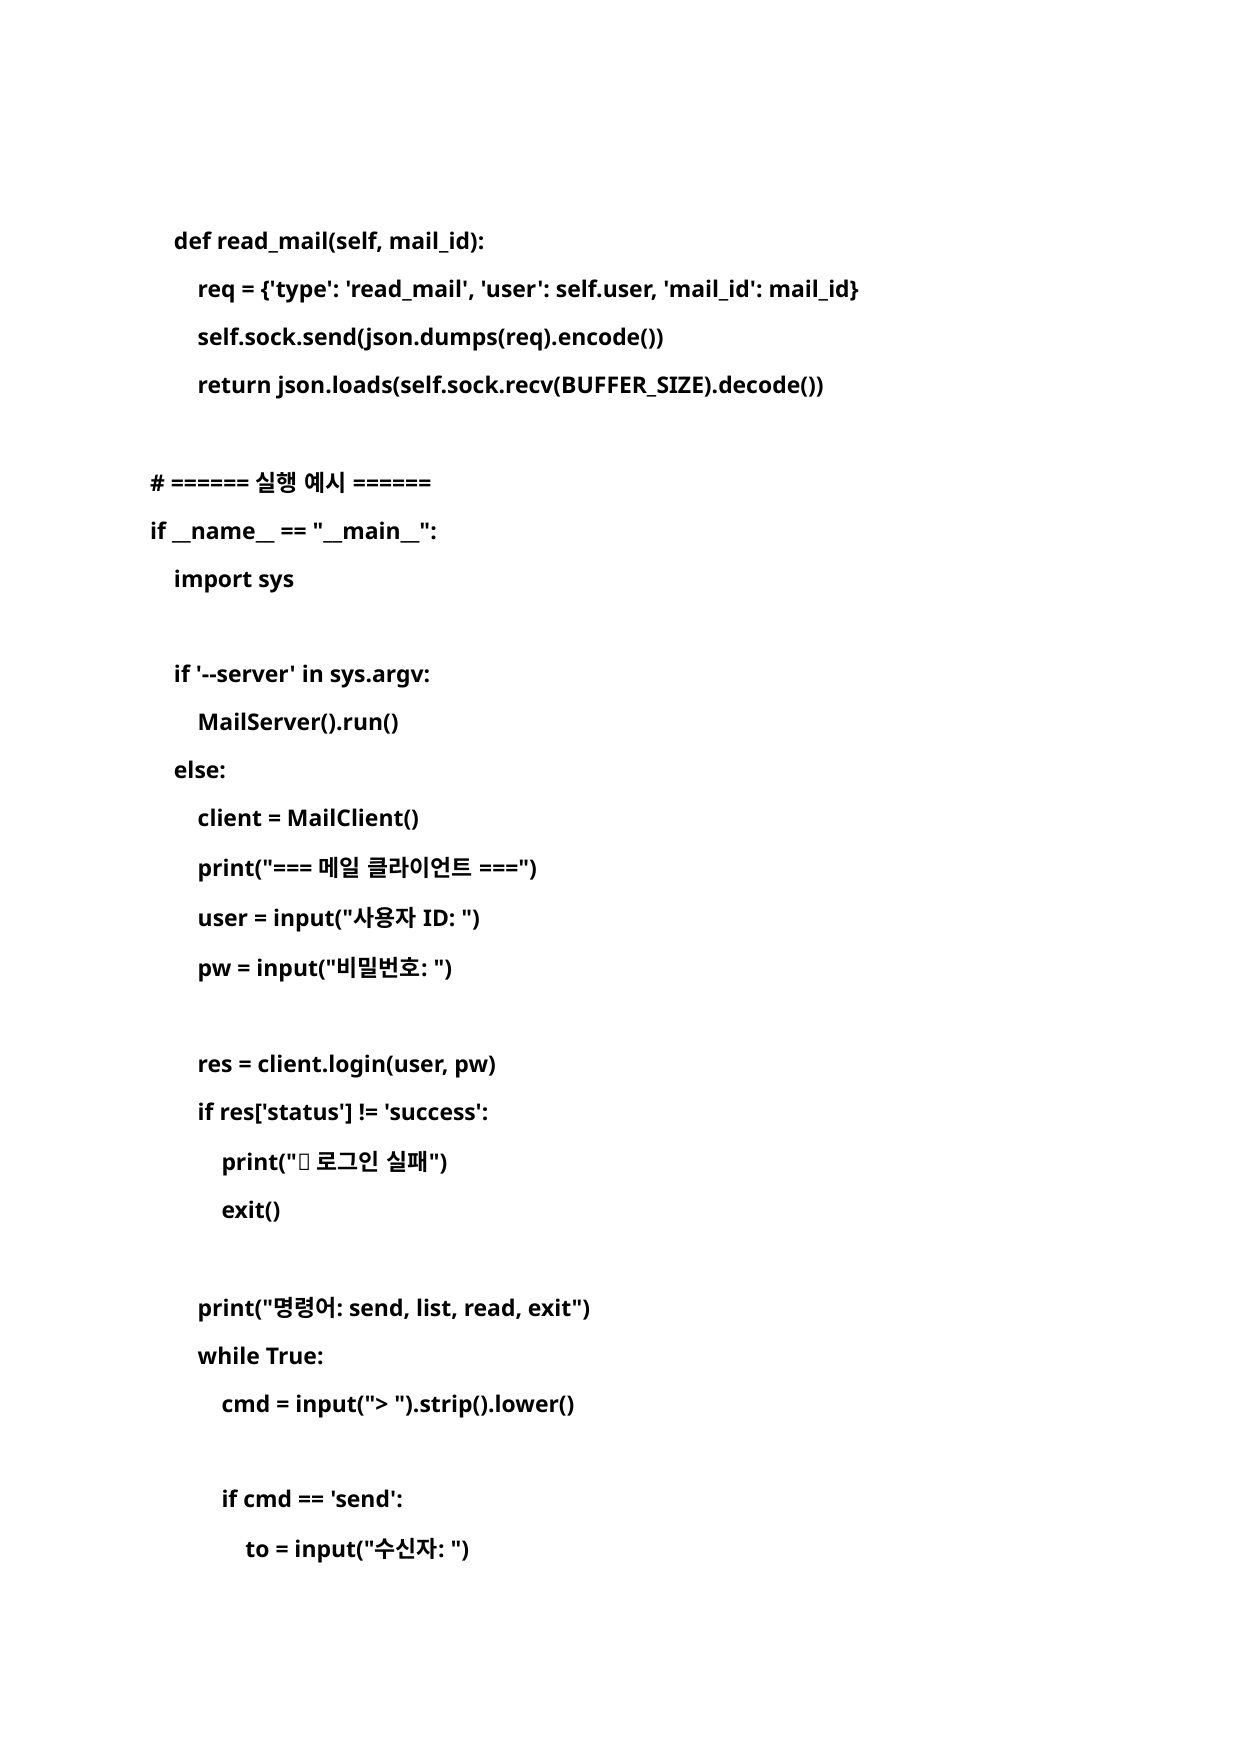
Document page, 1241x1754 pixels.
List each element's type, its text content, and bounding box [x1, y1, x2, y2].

text print("=== 메일 클라이언트 ===") [150, 850, 1090, 883]
text while True: [150, 1340, 1090, 1371]
text if cmd == 'send': [150, 1483, 1090, 1515]
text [150, 321, 1090, 352]
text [150, 369, 1090, 400]
text MailServer().run() [150, 706, 1090, 738]
text print("❌ 로그인 실패") [150, 1144, 1090, 1177]
text user = input("사용자 ID: ") [150, 900, 1090, 933]
text if res['status'] != 'success': [150, 1096, 1090, 1127]
text res = client.login(user, pw) [150, 1048, 1090, 1079]
text exit() [150, 1194, 1090, 1225]
text client = MailClient() [150, 802, 1090, 833]
text req = {'type': 'read_mail', 'user': self.user, 'mail_id': mail_id} [150, 273, 1090, 304]
text cmd = input("> ").strip().lower() [150, 1388, 1090, 1419]
text to = input("수신자: ") [150, 1531, 1090, 1565]
text # ====== 실행 예시 ====== [150, 465, 1090, 498]
text if '--server' in sys.argv: [150, 658, 1090, 690]
text print("명령어: send, list, read, exit") [150, 1290, 1090, 1323]
text import sys [150, 563, 1090, 594]
text pw = input("비밀번호: ") [150, 950, 1090, 983]
text else: [150, 754, 1090, 786]
text if __name__ == "__main__": [150, 515, 1090, 546]
text def read_mail(self, mail_id): [150, 225, 1090, 256]
